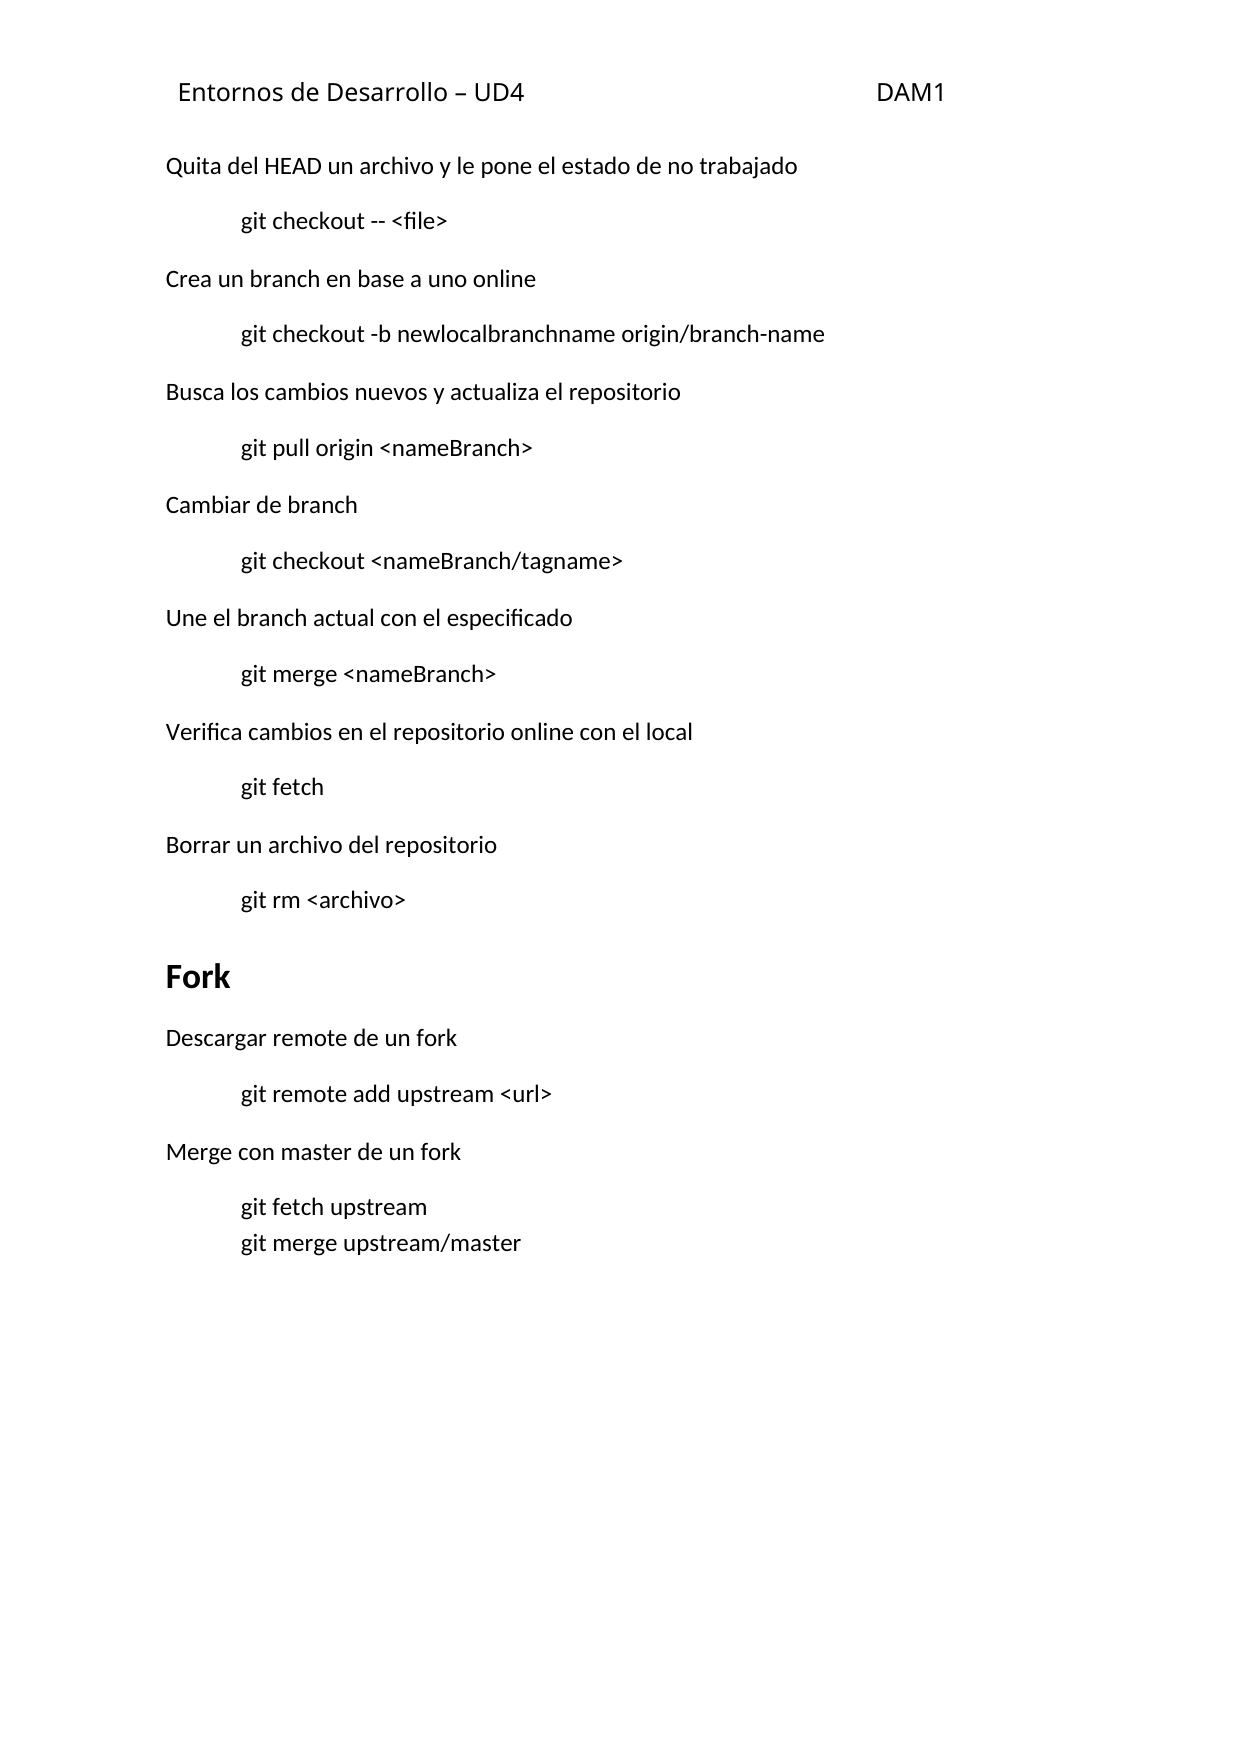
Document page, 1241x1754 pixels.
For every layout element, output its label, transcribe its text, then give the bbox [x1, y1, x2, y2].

text Merge con master de un fork [166, 1136, 1063, 1166]
text git merge <nameBranch> [215, 658, 1063, 688]
text git checkout <nameBranch/tagname> [215, 545, 1063, 575]
text Descargar remote de un fork [166, 1023, 1063, 1053]
text Crea un branch en base a uno online [166, 263, 1063, 294]
text git remote add upstream <url> [215, 1078, 1063, 1109]
text Cambiar de branch [166, 489, 1063, 520]
text git fetch [215, 771, 1063, 802]
text git pull origin <nameBranch> [215, 432, 1063, 462]
text git merge upstream/master [215, 1227, 1063, 1258]
text git fetch upstream [215, 1191, 1063, 1222]
text Busca los cambios nuevos y actualiza el repositorio [166, 376, 1063, 407]
text Quita del HEAD un archivo y le pone el estado de no trabajado [166, 150, 1063, 181]
text git checkout -- <file> [215, 206, 1063, 236]
text git rm <archivo> [215, 884, 1063, 915]
subtitle Fork [166, 954, 1063, 998]
text Verifica cambios en el repositorio online con el local [166, 716, 1063, 746]
text Borrar un archivo del repositorio [166, 829, 1063, 859]
text Une el branch actual con el especificado [166, 602, 1063, 633]
text git checkout -b newlocalbranchname origin/branch-name [215, 319, 1063, 349]
